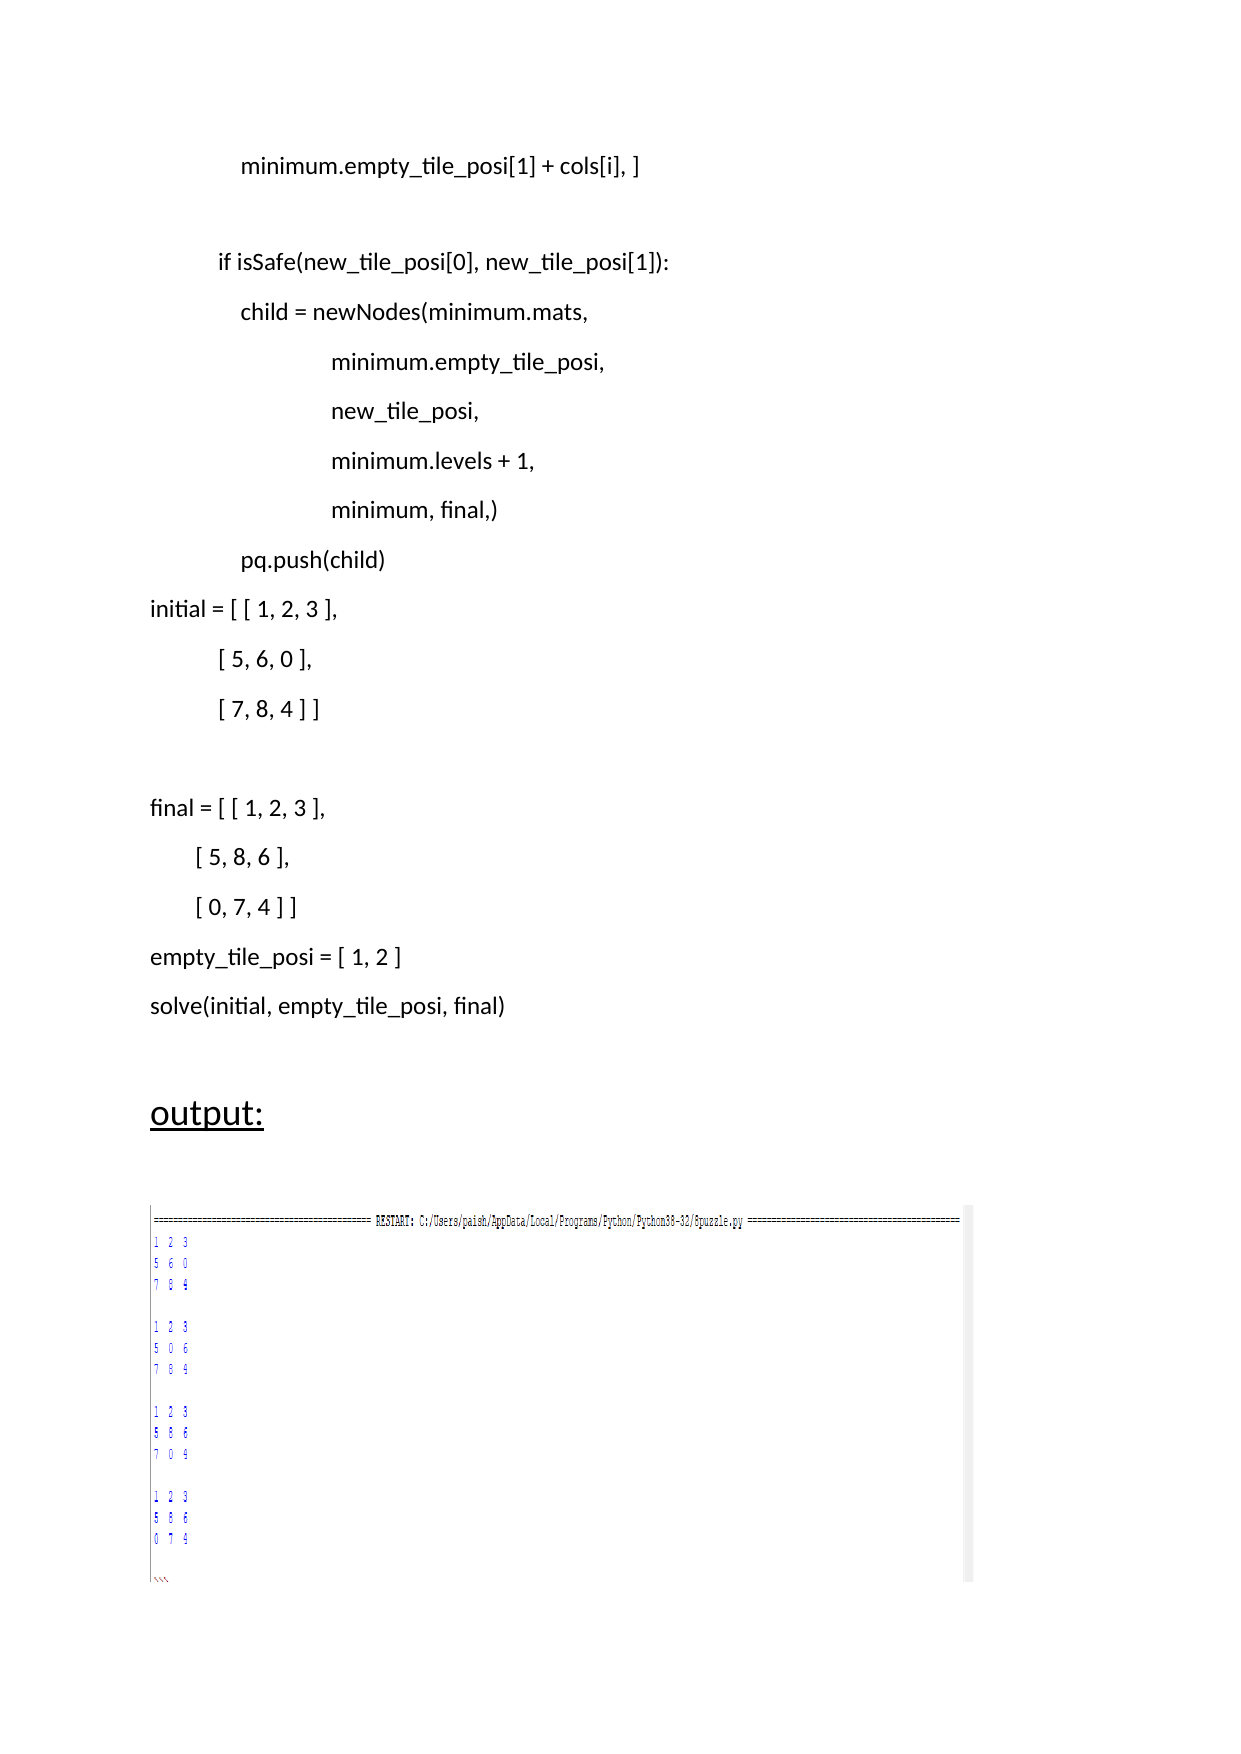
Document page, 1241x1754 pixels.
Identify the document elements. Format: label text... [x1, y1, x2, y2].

text minimum.empty_tile_posi[1] + cols[i], ] [150, 150, 1090, 181]
text if isSafe(new_tile_posi[0], new_tile_posi[1]): [150, 246, 1090, 277]
text minimum.levels + 1, [150, 445, 1090, 475]
text new_tile_posi, [150, 395, 1090, 426]
text output: [150, 1089, 1090, 1135]
picture [150, 1205, 974, 1582]
text minimum.empty_tile_posi, [150, 346, 1090, 376]
text [ 7, 8, 4 ] ] [150, 693, 1090, 723]
text empty_tile_posi = [ 1, 2 ] [150, 941, 1090, 971]
text initial = [ [ 1, 2, 3 ], [150, 593, 1090, 624]
text solve(initial, empty_tile_posi, final) [150, 990, 1090, 1021]
text minimum, final,) [150, 494, 1090, 525]
text [ 5, 6, 0 ], [150, 643, 1090, 674]
text child = newNodes(minimum.mats, [150, 296, 1090, 327]
text pq.push(child) [150, 544, 1090, 574]
text [ 5, 8, 6 ], [150, 841, 1090, 872]
text [ 0, 7, 4 ] ] [150, 891, 1090, 922]
text final = [ [ 1, 2, 3 ], [150, 792, 1090, 822]
